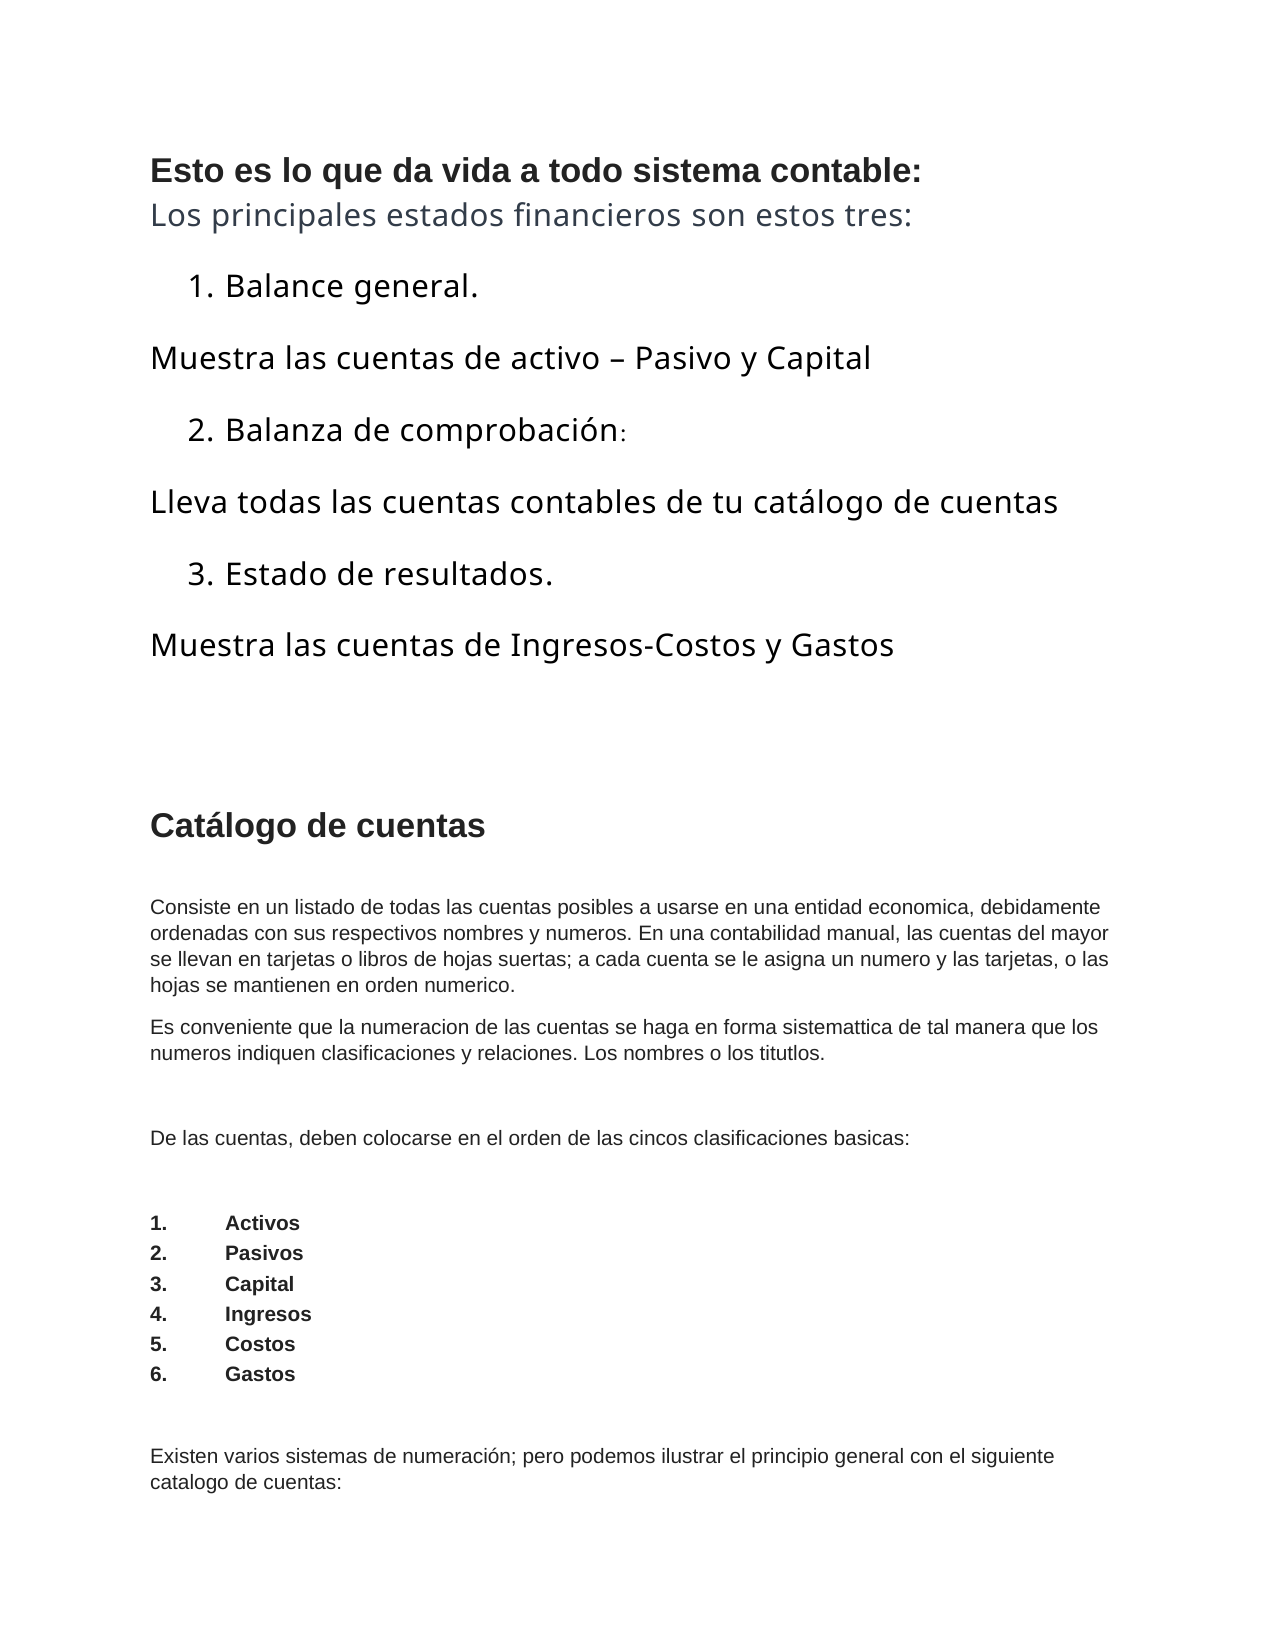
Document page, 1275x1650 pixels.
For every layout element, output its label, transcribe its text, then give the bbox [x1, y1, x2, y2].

list Gastos [150, 1362, 1125, 1386]
text Consiste en un listado de todas las cuentas posibles a usarse en una entidad economica, debidamente ordenadas con sus respectivos nombres y numeros. En una contabilidad manual, las cuentas del mayor se llevan en tarjetas o libros de hojas suertas; a cada cuenta se le asigna un numero y las tarjetas, o las hojas se mantienen en orden numerico. [150, 895, 1125, 997]
list Capital [150, 1271, 1125, 1295]
list Estado de resultados. [187, 552, 1125, 594]
text De las cuentas, deben colocarse en el orden de las cincos clasificaciones basicas: [150, 1126, 1125, 1150]
list Pasivos [150, 1241, 1125, 1265]
text Los principales estados financieros son estos tres: [150, 193, 1125, 235]
subtitle Esto es lo que da vida a todo sistema contable: [150, 150, 1125, 189]
list Ingresos [150, 1302, 1125, 1326]
text Muestra las cuentas de Ingresos-Costos y Gastos [150, 623, 1125, 666]
list Activos [150, 1211, 1125, 1235]
subtitle Catálogo de cuentas [150, 806, 1125, 845]
list Balance general. [187, 264, 1125, 307]
list Costos [150, 1332, 1125, 1356]
text Existen varios sistemas de numeración; pero podemos ilustrar el principio general con el siguiente catalogo de cuentas: [150, 1444, 1125, 1494]
text Muestra las cuentas de activo – Pasivo y Capital [150, 336, 1125, 379]
text Es conveniente que la numeracion de las cuentas se haga en forma sistemattica de tal manera que los numeros indiquen clasificaciones y relaciones. Los nombres o los titutlos. [150, 1015, 1125, 1065]
list Balanza de comprobación: [187, 408, 1125, 451]
text Lleva todas las cuentas contables de tu catálogo de cuentas [150, 480, 1125, 522]
